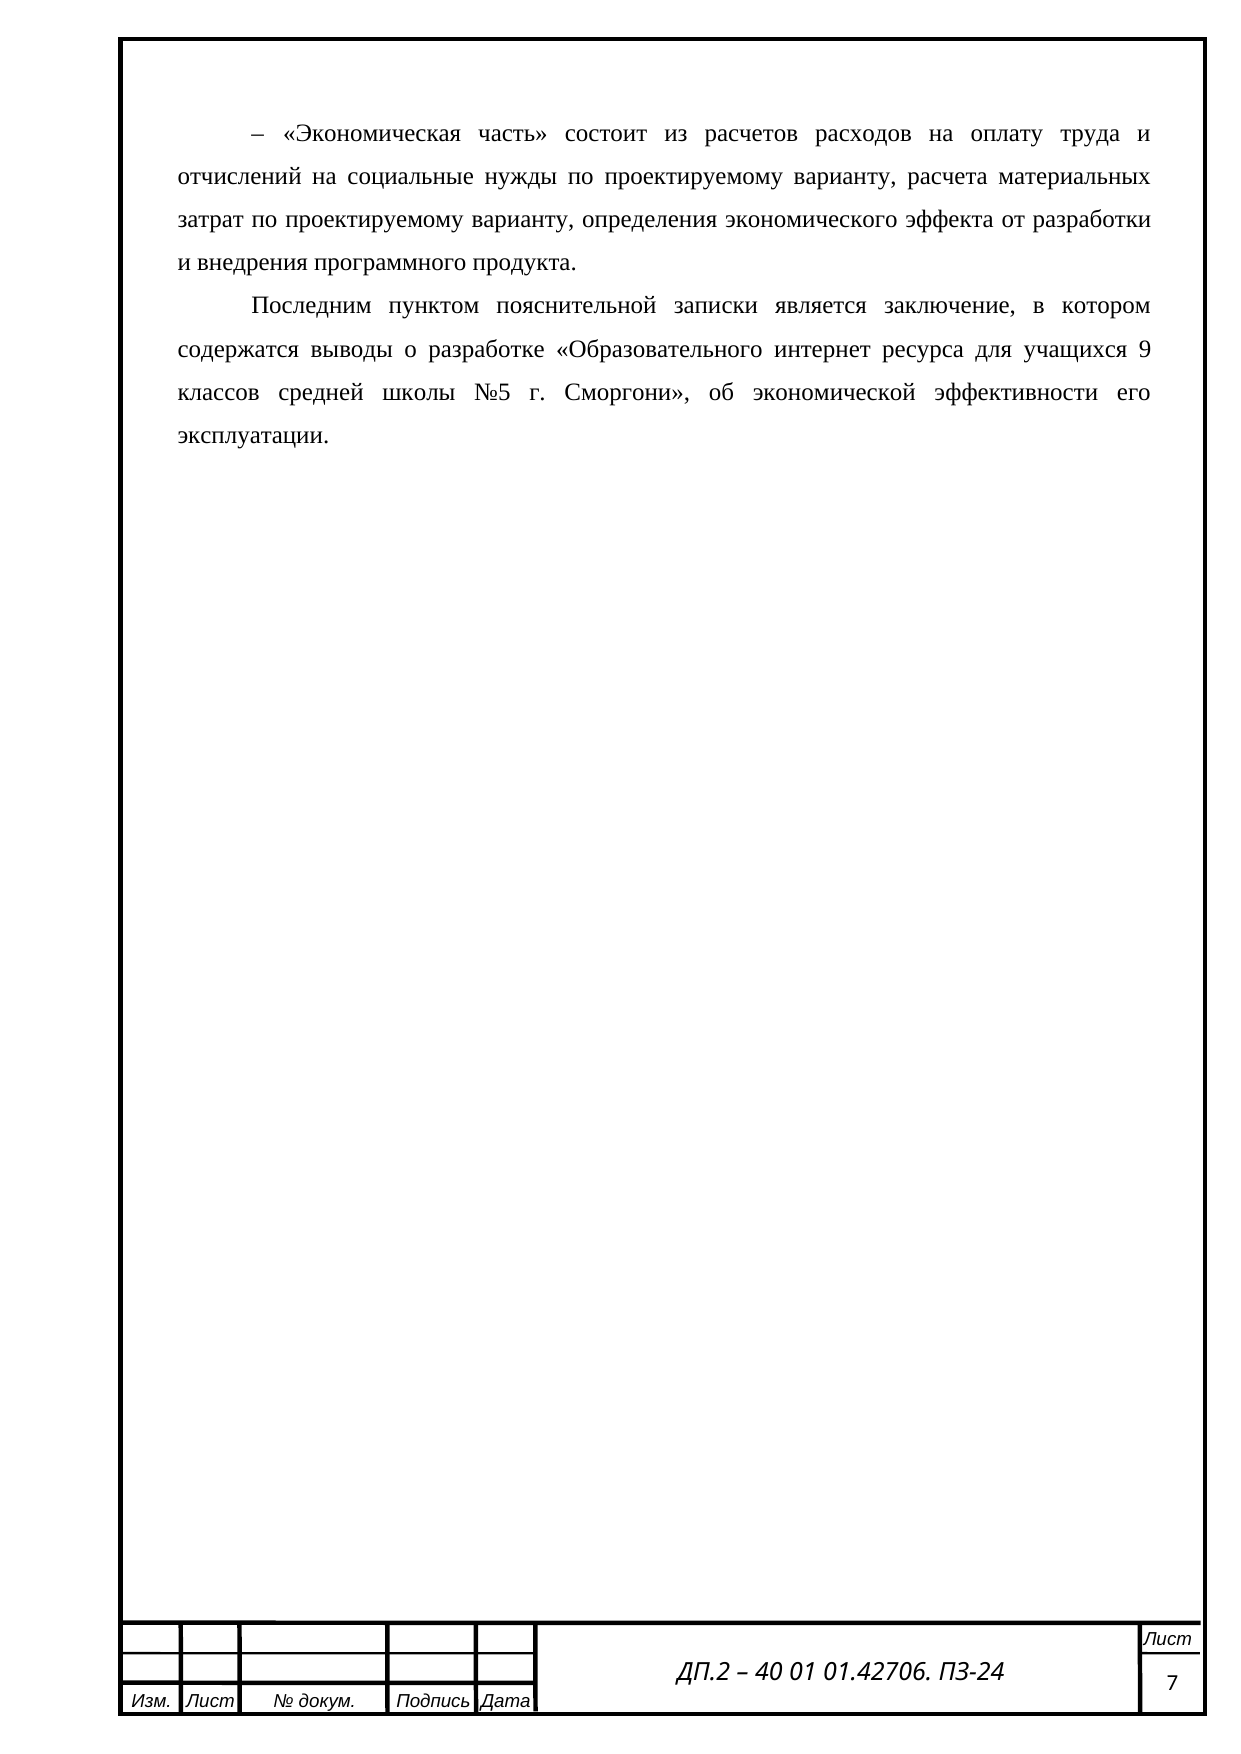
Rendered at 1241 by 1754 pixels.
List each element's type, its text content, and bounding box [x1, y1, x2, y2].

list Последним пунктом пояснительной записки является заключение, в котором содержатся выводы о разработке «Образовательного интернет ресурса для учащихся 9 классов средней школы №5 г. Сморгони», об экономической эффективности его эксплуатации. [177, 291, 1152, 449]
picture [183, 1685, 238, 1709]
list «Экономическая часть» состоит из расчетов расходов на оплату труда и отчислений на социальные нужды по проектируемому варианту, расчета материальных затрат по проектируемому варианту, определения экономического эффекта от разработки и внедрения программного продукта. [177, 118, 1152, 276]
picture [1145, 1666, 1200, 1699]
picture [243, 1685, 384, 1709]
picture [124, 1685, 179, 1709]
picture [478, 1685, 533, 1709]
picture [484, 1696, 492, 1706]
picture [1145, 1628, 1200, 1650]
picture [391, 1685, 474, 1709]
